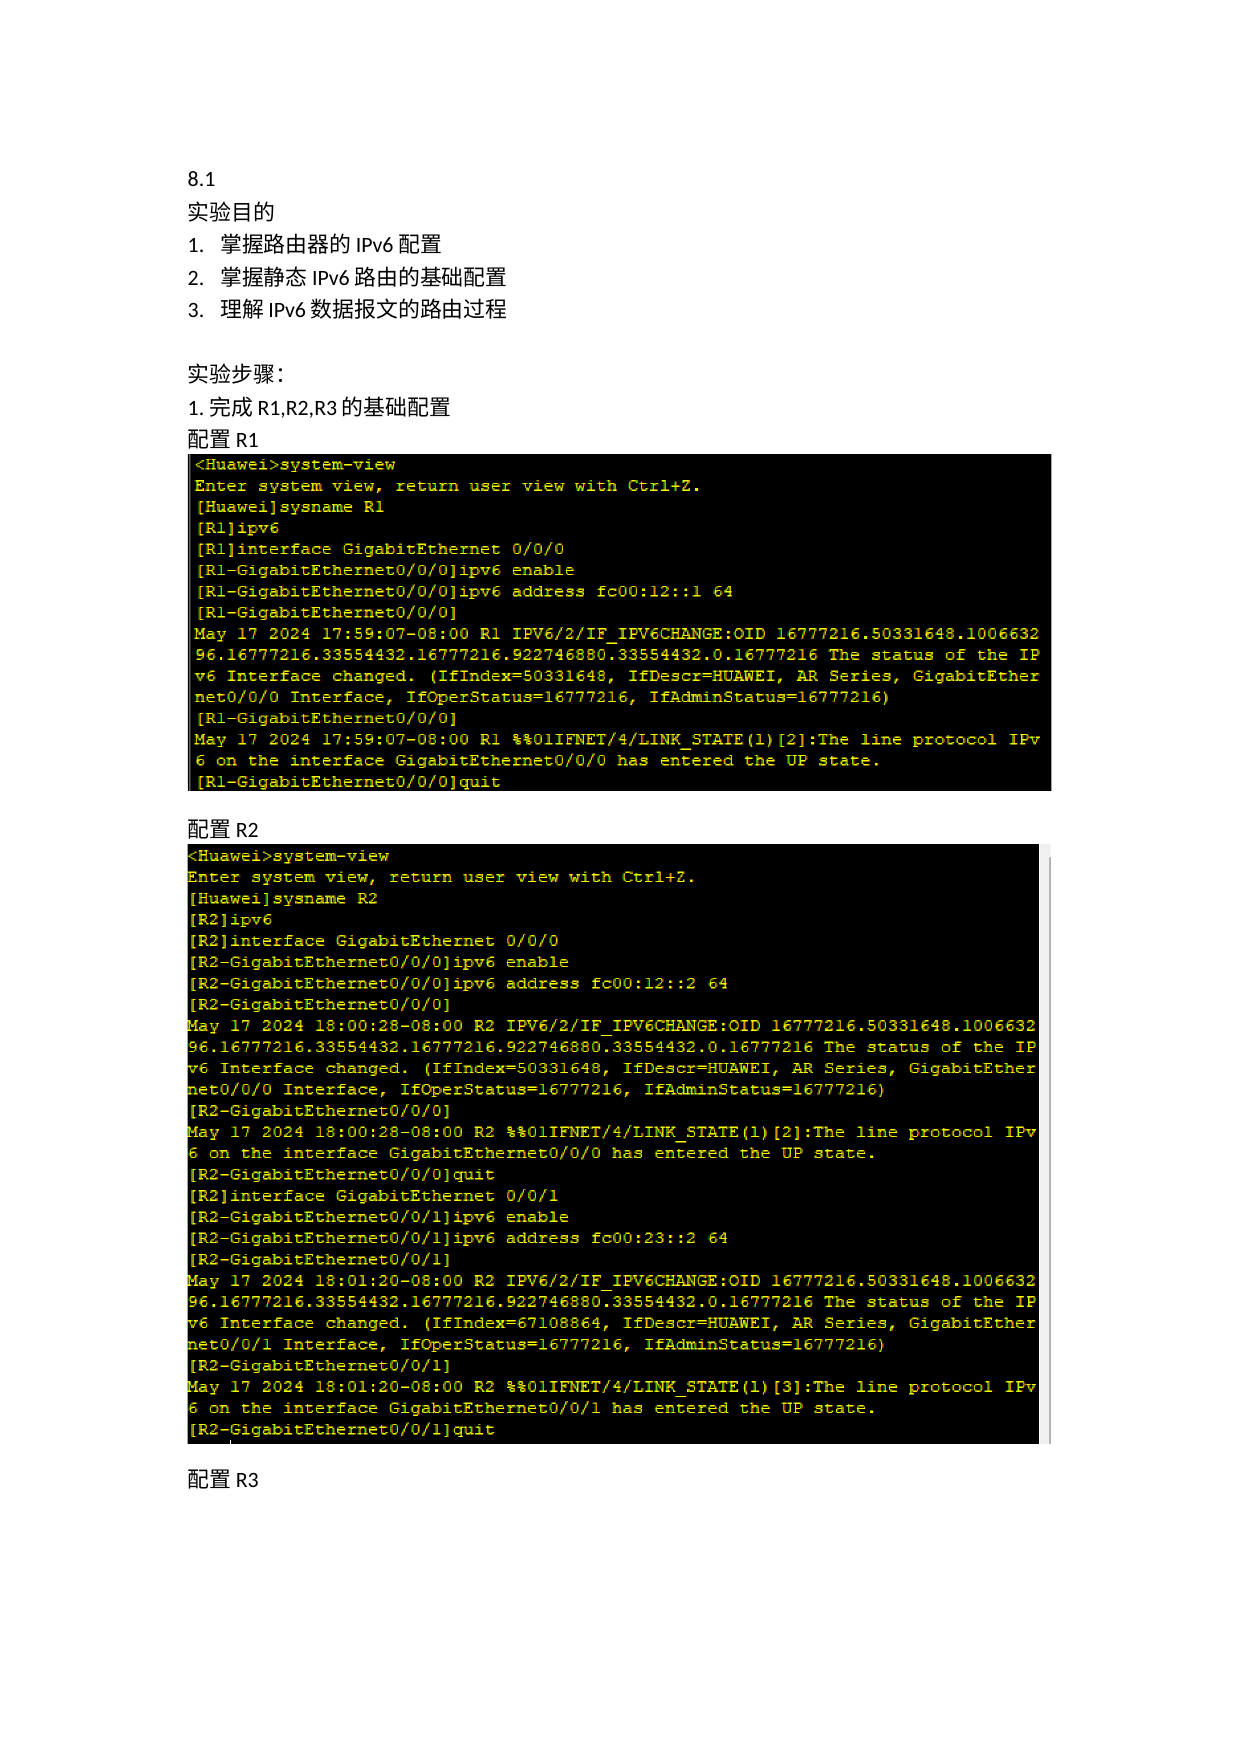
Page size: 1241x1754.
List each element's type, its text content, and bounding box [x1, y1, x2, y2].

list 配置R3 [187, 1462, 1053, 1494]
text 8.1 [187, 162, 1053, 194]
list 掌握路由器的IPv6配置 [187, 227, 1053, 259]
text 实验目的 [187, 194, 1053, 227]
list 掌握静态IPv6路由的基础配置 [187, 259, 1053, 292]
list 完成R1,R2,R3的基础配置 [187, 389, 1053, 422]
list 配置R1 [187, 422, 1053, 454]
picture [187, 454, 1052, 791]
picture [187, 844, 1051, 1444]
list 实验步骤： [187, 357, 1053, 389]
list 配置R2 [187, 812, 1053, 844]
list 理解IPv6数据报文的路由过程 [187, 292, 1053, 324]
